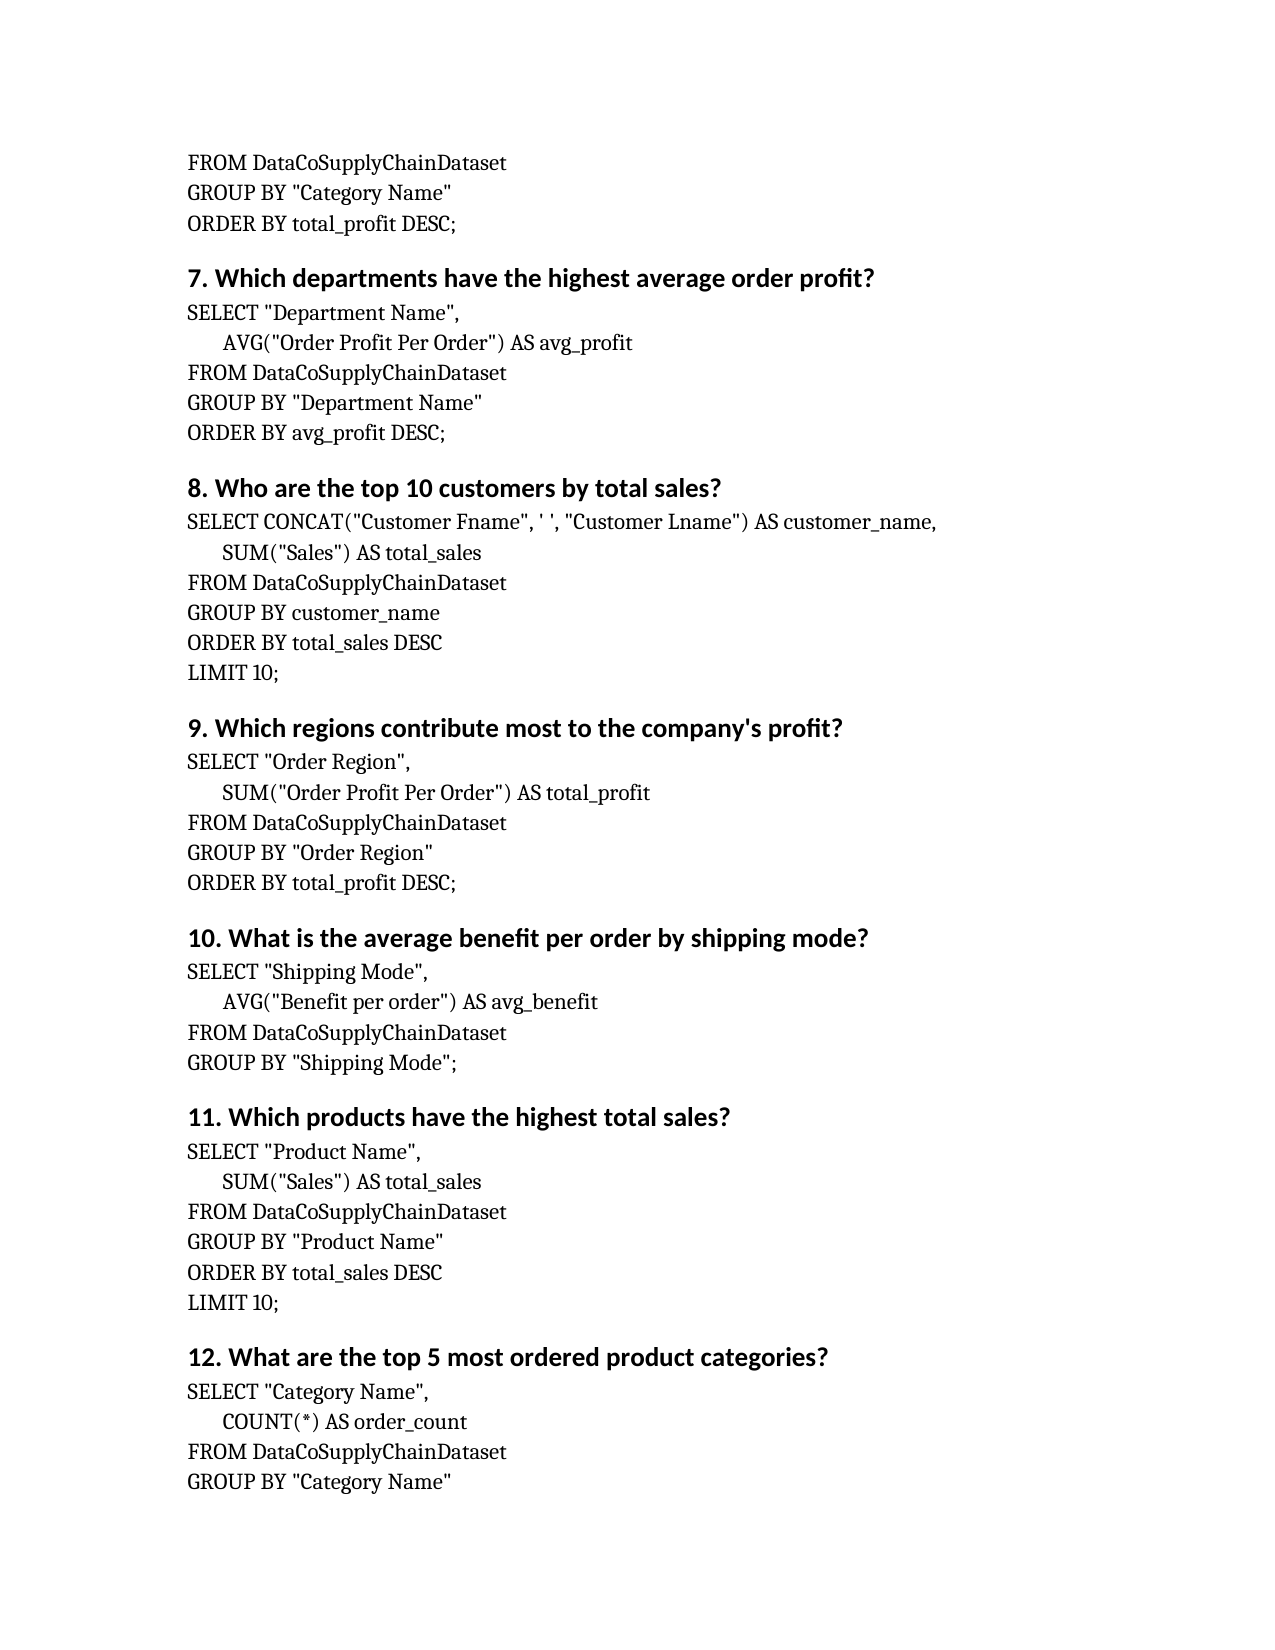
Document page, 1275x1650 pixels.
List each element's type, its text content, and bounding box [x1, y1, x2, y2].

text SELECT "Shipping Mode", AVG("Benefit per order") AS avg_benefit FROM DataCoSupplyChainDataset GROUP BY "Shipping Mode"; [187, 959, 1087, 1076]
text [187, 150, 1087, 237]
text SELECT "Order Region", SUM("Order Profit Per Order") AS total_profit FROM DataCoSupplyChainDataset GROUP BY "Order Region" ORDER BY total_profit DESC; [187, 749, 1087, 896]
subtitle 11. Which products have the highest total sales? [187, 1101, 1087, 1134]
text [187, 1378, 1087, 1496]
subtitle 12. What are the top 5 most ordered product categories? [187, 1341, 1087, 1374]
text SELECT "Department Name", AVG("Order Profit Per Order") AS avg_profit FROM DataCoSupplyChainDataset GROUP BY "Department Name" ORDER BY avg_profit DESC; [187, 299, 1087, 447]
subtitle 7. Which departments have the highest average order profit? [187, 261, 1087, 294]
text SELECT "Product Name", SUM("Sales") AS total_sales FROM DataCoSupplyChainDataset GROUP BY "Product Name" ORDER BY total_sales DESC LIMIT 10; [187, 1138, 1087, 1316]
subtitle 10. What is the average benefit per order by shipping mode? [187, 921, 1087, 954]
text SELECT CONCAT("Customer Fname", ' ', "Customer Lname") AS customer_name, SUM("Sales") AS total_sales FROM DataCoSupplyChainDataset GROUP BY customer_name ORDER BY total_sales DESC LIMIT 10; [187, 509, 1087, 687]
subtitle 8. Who are the top 10 customers by total sales? [187, 471, 1087, 504]
subtitle 9. Which regions contribute most to the company's profit? [187, 711, 1087, 744]
